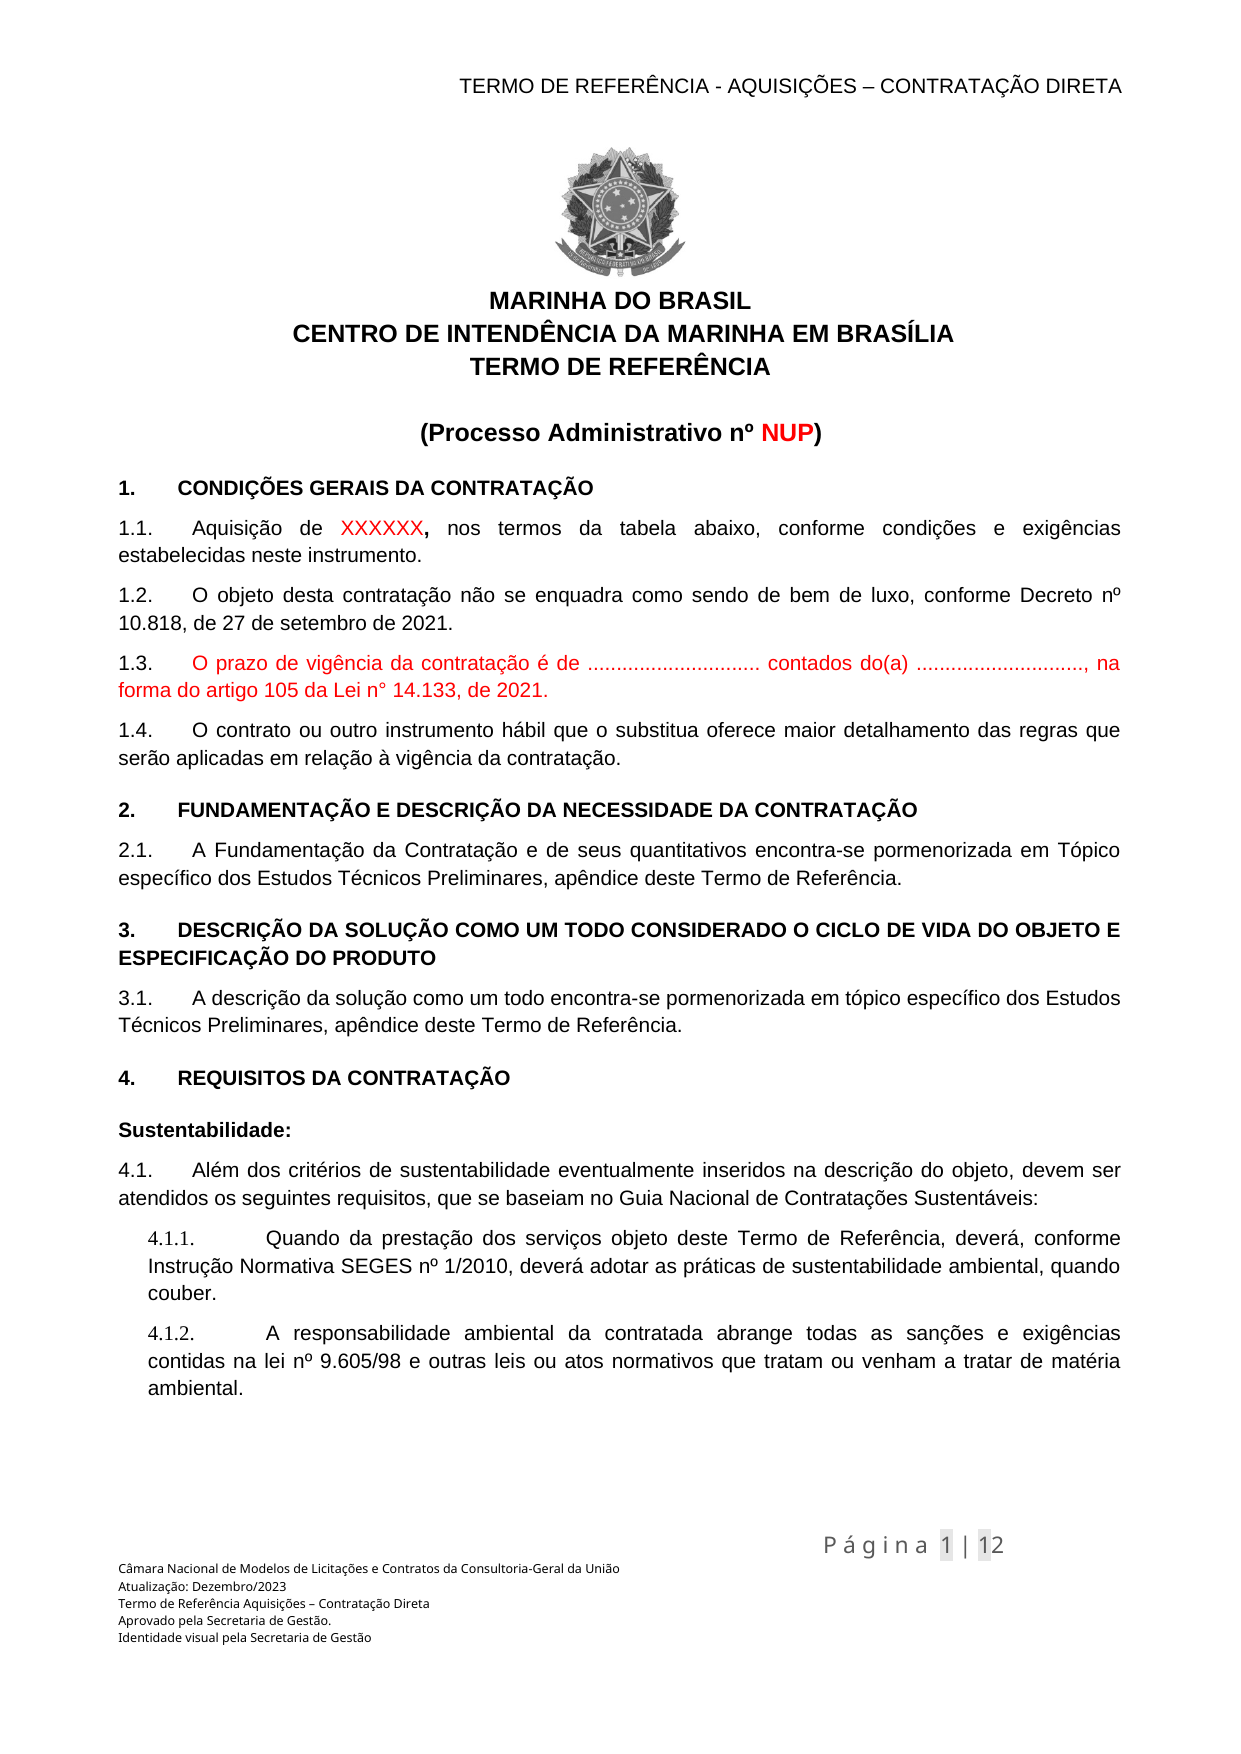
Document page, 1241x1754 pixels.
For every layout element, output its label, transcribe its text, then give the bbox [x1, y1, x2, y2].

list A Fundamentação da Contratação e de seus quantitativos encontra-se pormenorizada em Tópico específico dos Estudos Técnicos Preliminares, apêndice deste Termo de Referência. [118, 838, 1122, 890]
list Aquisição de XXXXXX, nos termos da tabela abaixo, conforme condições e exigências estabelecidas neste instrumento. [118, 516, 1122, 567]
list DESCRIÇÃO DA SOLUÇÃO COMO UM TODO CONSIDERADO O CICLO DE VIDA DO OBJETO E ESPECIFICAÇÃO DO PRODUTO [118, 918, 1122, 970]
text TERMO DE REFERÊNCIA [118, 352, 1122, 381]
list A descrição da solução como um todo encontra-se pormenorizada em tópico específico dos Estudos Técnicos Preliminares, apêndice deste Termo de Referência. [118, 986, 1122, 1037]
text Sustentabilidade: [118, 1118, 1122, 1142]
list O prazo de vigência da contratação é de .............................. contados do(a) ............................., na forma do artigo 105 da Lei n° 14.133, de 2021. [118, 651, 1122, 702]
list FUNDAMENTAÇÃO E DESCRIÇÃO DA NECESSIDADE DA CONTRATAÇÃO [118, 798, 1122, 822]
text (Processo Administrativo nº NUP) [118, 418, 1124, 447]
text MARINHA DO BRASIL [118, 286, 1122, 314]
list CONDIÇÕES GERAIS DA CONTRATAÇÃO [118, 476, 1122, 500]
list REQUISITOS DA CONTRATAÇÃO [118, 1066, 1122, 1090]
list O objeto desta contratação não se enquadra como sendo de bem de luxo, conforme Decreto nº 10.818, de 27 de setembro de 2021. [118, 583, 1122, 635]
list Além dos critérios de sustentabilidade eventualmente inseridos na descrição do objeto, devem ser atendidos os seguintes requisitos, que se baseiam no Guia Nacional de Contratações Sustentáveis: [118, 1158, 1122, 1210]
picture [553, 147, 687, 281]
list A responsabilidade ambiental da contratada abrange todas as sanções e exigências contidas na lei nº 9.605/98 e outras leis ou atos normativos que tratam ou venham a tratar de matéria ambiental. [148, 1321, 1122, 1400]
list Quando da prestação dos serviços objeto deste Termo de Referência, deverá, conforme Instrução Normativa SEGES nº 1/2010, deverá adotar as práticas de sustentabilidade ambiental, quando couber. [148, 1226, 1122, 1305]
text CENTRO DE INTENDÊNCIA DA MARINHA EM BRASÍLIA [118, 319, 1122, 347]
list O contrato ou outro instrumento hábil que o substitua oferece maior detalhamento das regras que serão aplicadas em relação à vigência da contratação. [118, 718, 1122, 770]
